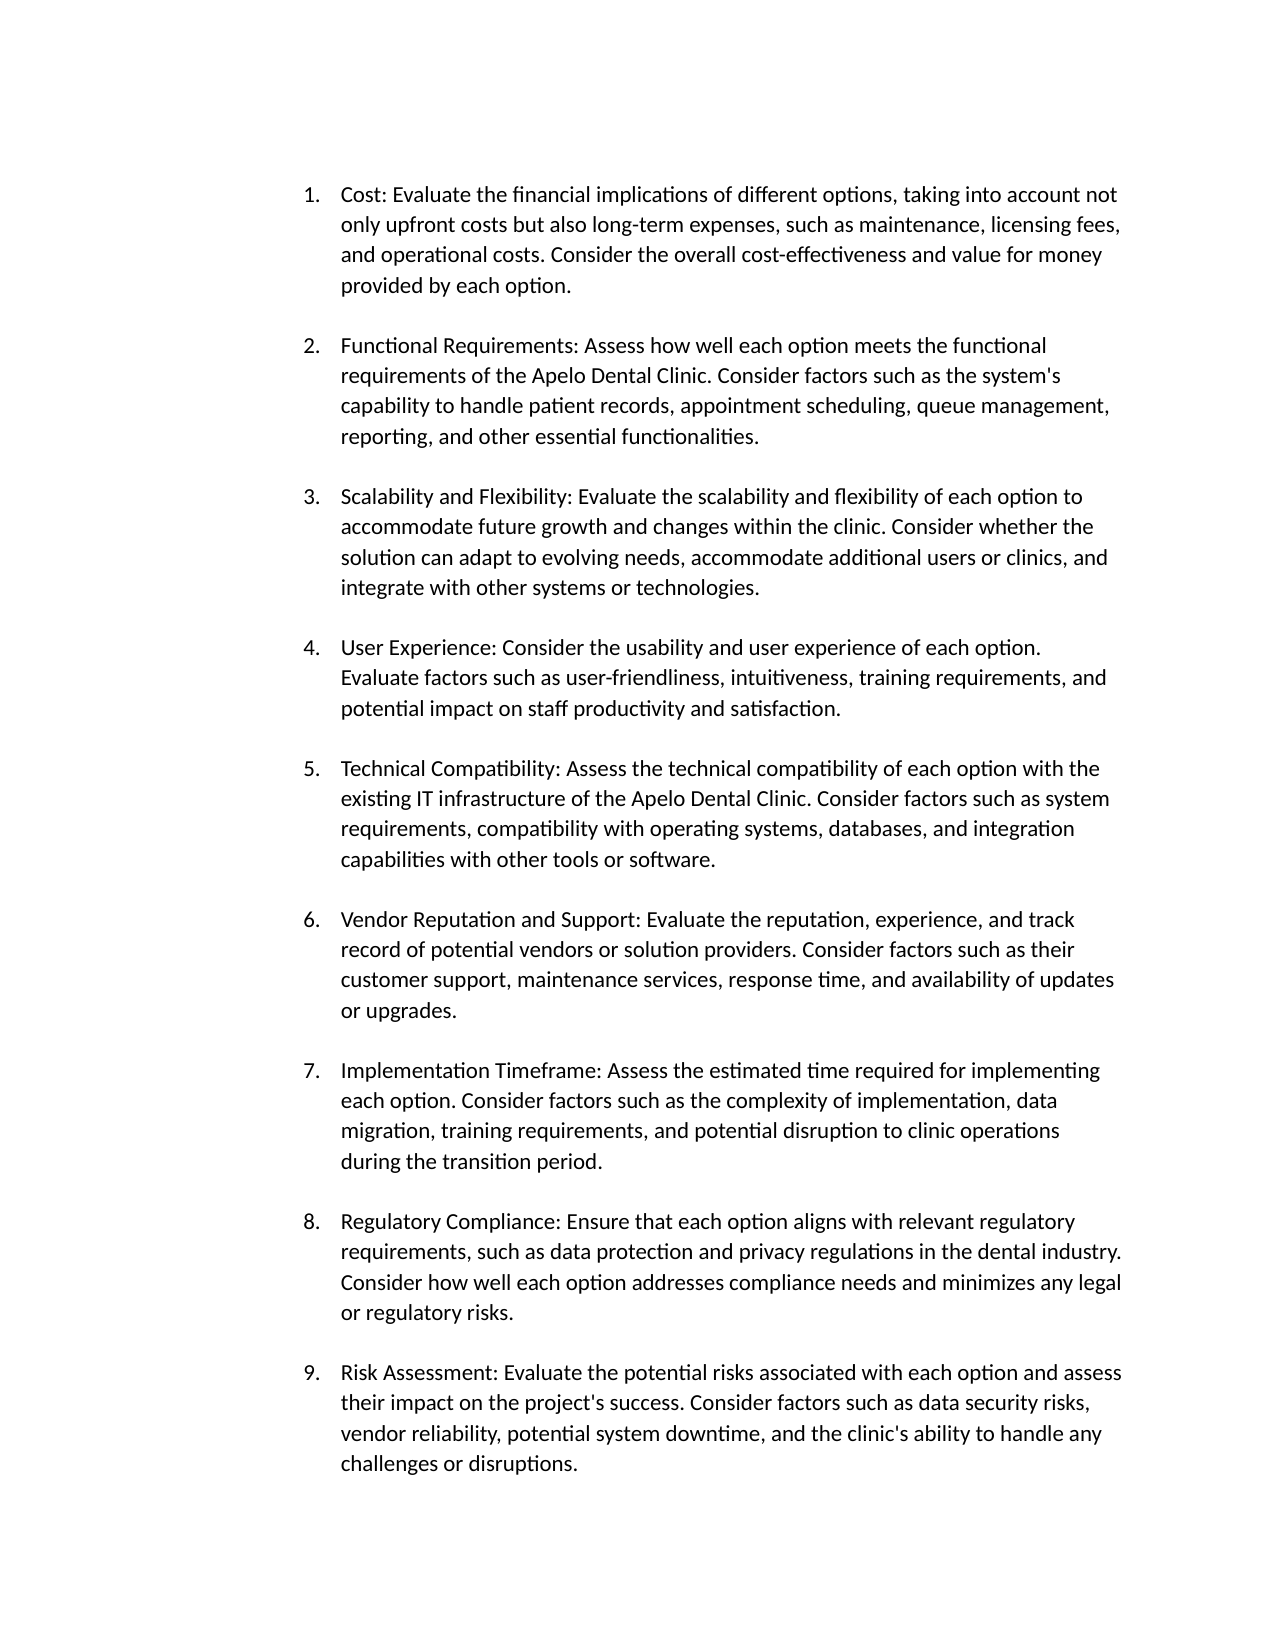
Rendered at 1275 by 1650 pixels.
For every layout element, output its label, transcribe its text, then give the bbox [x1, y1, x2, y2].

list Functional Requirements: Assess how well each option meets the functional requirements of the Apelo Dental Clinic. Consider factors such as the system's capability to handle patient records, appointment scheduling, queue management, reporting, and other essential functionalities. [303, 331, 1125, 450]
list Vendor Reputation and Support: Evaluate the reputation, experience, and track record of potential vendors or solution providers. Consider factors such as their customer support, maintenance services, response time, and availability of updates or upgrades. [303, 905, 1125, 1024]
list Risk Assessment: Evaluate the potential risks associated with each option and assess their impact on the project's success. Consider factors such as data security risks, vendor reliability, potential system downtime, and the clinic's ability to handle any challenges or disruptions. [303, 1358, 1125, 1477]
list Technical Compatibility: Assess the technical compatibility of each option with the existing IT infrastructure of the Apelo Dental Clinic. Consider factors such as system requirements, compatibility with operating systems, databases, and integration capabilities with other tools or software. [303, 754, 1125, 873]
list Cost: Evaluate the financial implications of different options, taking into account not only upfront costs but also long-term expenses, such as maintenance, licensing fees, and operational costs. Consider the overall cost-effectiveness and value for money provided by each option. [303, 180, 1125, 299]
list Implementation Timeframe: Assess the estimated time required for implementing each option. Consider factors such as the complexity of implementation, data migration, training requirements, and potential disruption to clinic operations during the transition period. [303, 1056, 1125, 1175]
list Regulatory Compliance: Ensure that each option aligns with relevant regulatory requirements, such as data protection and privacy regulations in the dental industry. Consider how well each option addresses compliance needs and minimizes any legal or regulatory risks. [303, 1207, 1125, 1326]
list Scalability and Flexibility: Evaluate the scalability and flexibility of each option to accommodate future growth and changes within the clinic. Consider whether the solution can adapt to evolving needs, accommodate additional users or clinics, and integrate with other systems or technologies. [303, 482, 1125, 601]
list User Experience: Consider the usability and user experience of each option. Evaluate factors such as user-friendliness, intuitiveness, training requirements, and potential impact on staff productivity and satisfaction. [303, 633, 1125, 722]
